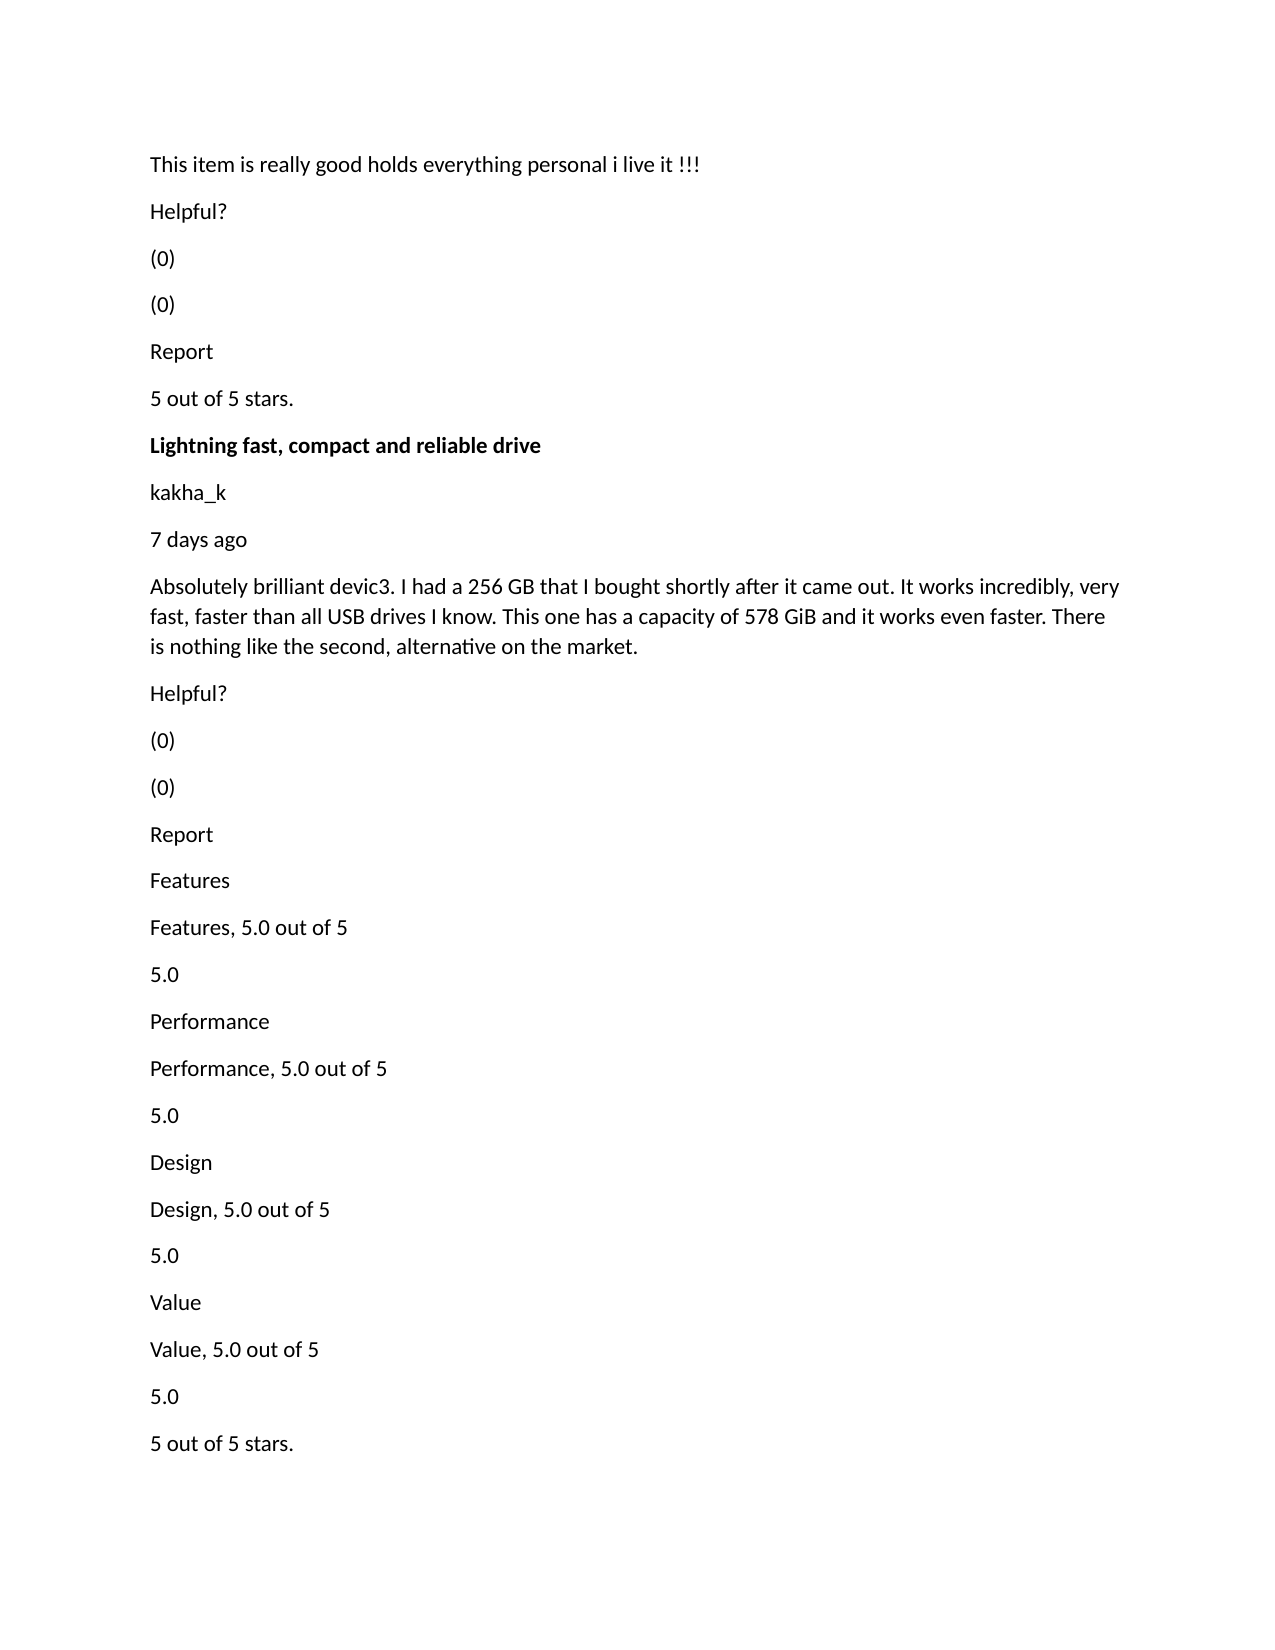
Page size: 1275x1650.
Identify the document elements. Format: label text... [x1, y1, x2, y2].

text Performance [150, 1007, 1125, 1035]
text (0) [150, 291, 1125, 319]
text Lightning fast, compact and reliable drive [150, 431, 1125, 459]
text (0) [150, 244, 1125, 272]
text 5.0 [150, 1242, 1125, 1270]
text 7 days ago [150, 525, 1125, 553]
text Design [150, 1148, 1125, 1176]
text Value, 5.0 out of 5 [150, 1335, 1125, 1363]
text kakha_k [150, 478, 1125, 506]
text Report [150, 337, 1125, 366]
text Value [150, 1288, 1125, 1317]
text 5.0 [150, 960, 1125, 988]
text Helpful? [150, 197, 1125, 225]
text Design, 5.0 out of 5 [150, 1195, 1125, 1223]
text Absolutely brilliant devic3. I had a 256 GB that I bought shortly after it came out. It works incredibly, very fast, faster than all USB drives I know. This one has a capacity of 578 GiB and it works even faster. There is nothing like the second, alternative on the market. [150, 572, 1125, 660]
text Helpful? [150, 679, 1125, 707]
text 5 out of 5 stars. [150, 1429, 1125, 1457]
text Features [150, 867, 1125, 895]
text 5.0 [150, 1382, 1125, 1410]
text Features, 5.0 out of 5 [150, 913, 1125, 942]
text Performance, 5.0 out of 5 [150, 1054, 1125, 1082]
text (0) [150, 726, 1125, 754]
text This item is really good holds everything personal i live it !!! [150, 150, 1125, 178]
text 5 out of 5 stars. [150, 384, 1125, 412]
text (0) [150, 773, 1125, 801]
text 5.0 [150, 1101, 1125, 1129]
text Report [150, 820, 1125, 848]
